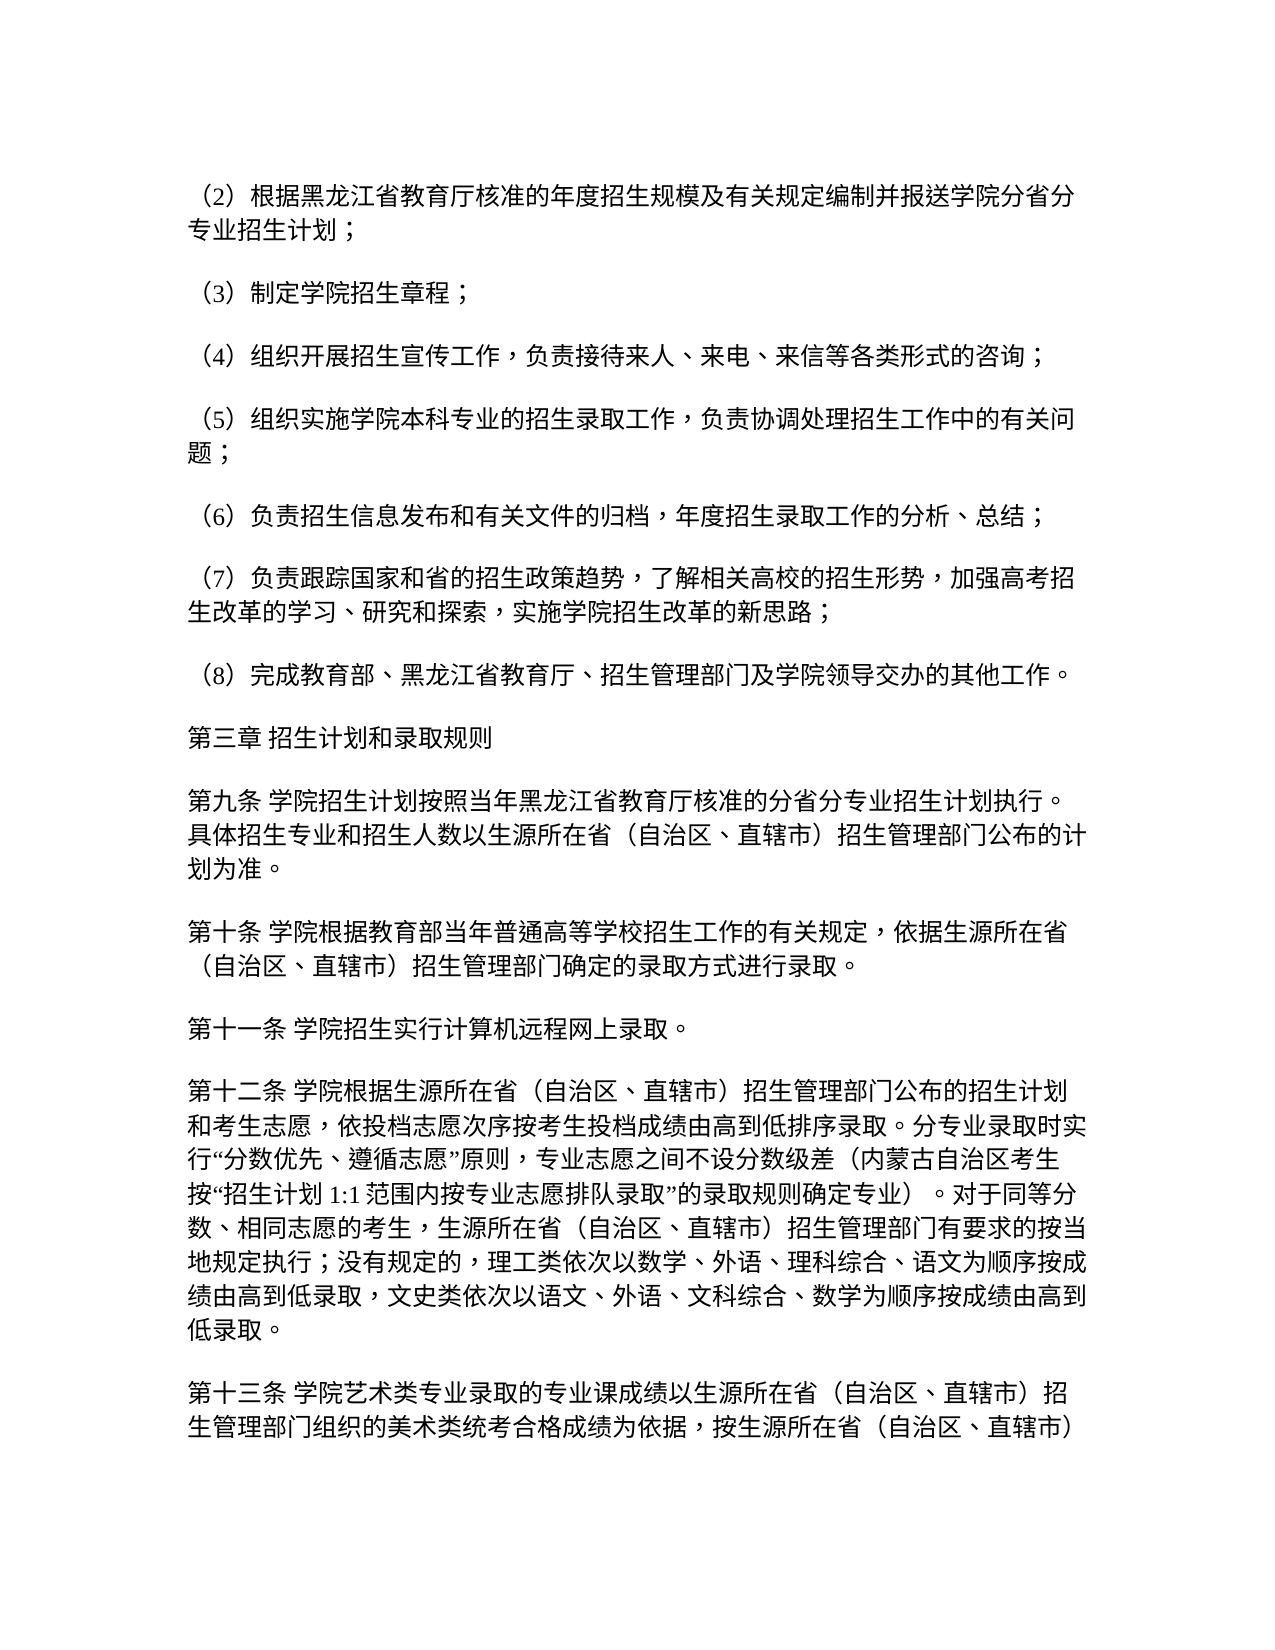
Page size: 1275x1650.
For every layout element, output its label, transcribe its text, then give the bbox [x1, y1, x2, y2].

text 第十条 学院根据教育部当年普通高等学校招生工作的有关规定，依据生源所在省（自治区、直辖市）招生管理部门确定的录取方式进行录取。 [187, 914, 1087, 982]
text （2）根据黑龙江省教育厅核准的年度招生规模及有关规定编制并报送学院分省分专业招生计划； [187, 179, 1087, 247]
text （5）组织实施学院本科专业的招生录取工作，负责协调处理招生工作中的有关问题； [187, 401, 1087, 469]
text 第十一条 学院招生实行计算机远程网上录取。 [187, 1011, 1087, 1045]
text （6）负责招生信息发布和有关文件的归档，年度招生录取工作的分析、总结； [187, 498, 1087, 532]
text 第三章 招生计划和录取规则 [187, 721, 1087, 755]
text （4）组织开展招生宣传工作，负责接待来人、来电、来信等各类形式的咨询； [187, 338, 1087, 372]
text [187, 1375, 1087, 1443]
text （3）制定学院招生章程； [187, 276, 1087, 310]
text 第九条 学院招生计划按照当年黑龙江省教育厅核准的分省分专业招生计划执行。具体招生专业和招生人数以生源所在省（自治区、直辖市）招生管理部门公布的计划为准。 [187, 783, 1087, 886]
text （8）完成教育部、黑龙江省教育厅、招生管理部门及学院领导交办的其他工作。 [187, 658, 1087, 692]
text 第十二条 学院根据生源所在省（自治区、直辖市）招生管理部门公布的招生计划和考生志愿，依投档志愿次序按考生投档成绩由高到低排序录取。分专业录取时实行“分数优先、遵循志愿”原则，专业志愿之间不设分数级差（内蒙古自治区考生按“招生计划1:1范围内按专业志愿排队录取”的录取规则确定专业）。对于同等分数、相同志愿的考生，生源所在省（自治区、直辖市）招生管理部门有要求的按当地规定执行；没有规定的，理工类依次以数学、外语、理科综合、语文为顺序按成绩由高到低录取，文史类依次以语文、外语、文科综合、数学为顺序按成绩由高到低录取。 [187, 1074, 1087, 1347]
text （7）负责跟踪国家和省的招生政策趋势，了解相关高校的招生形势，加强高考招生改革的学习、研究和探索，实施学院招生改革的新思路； [187, 561, 1087, 629]
